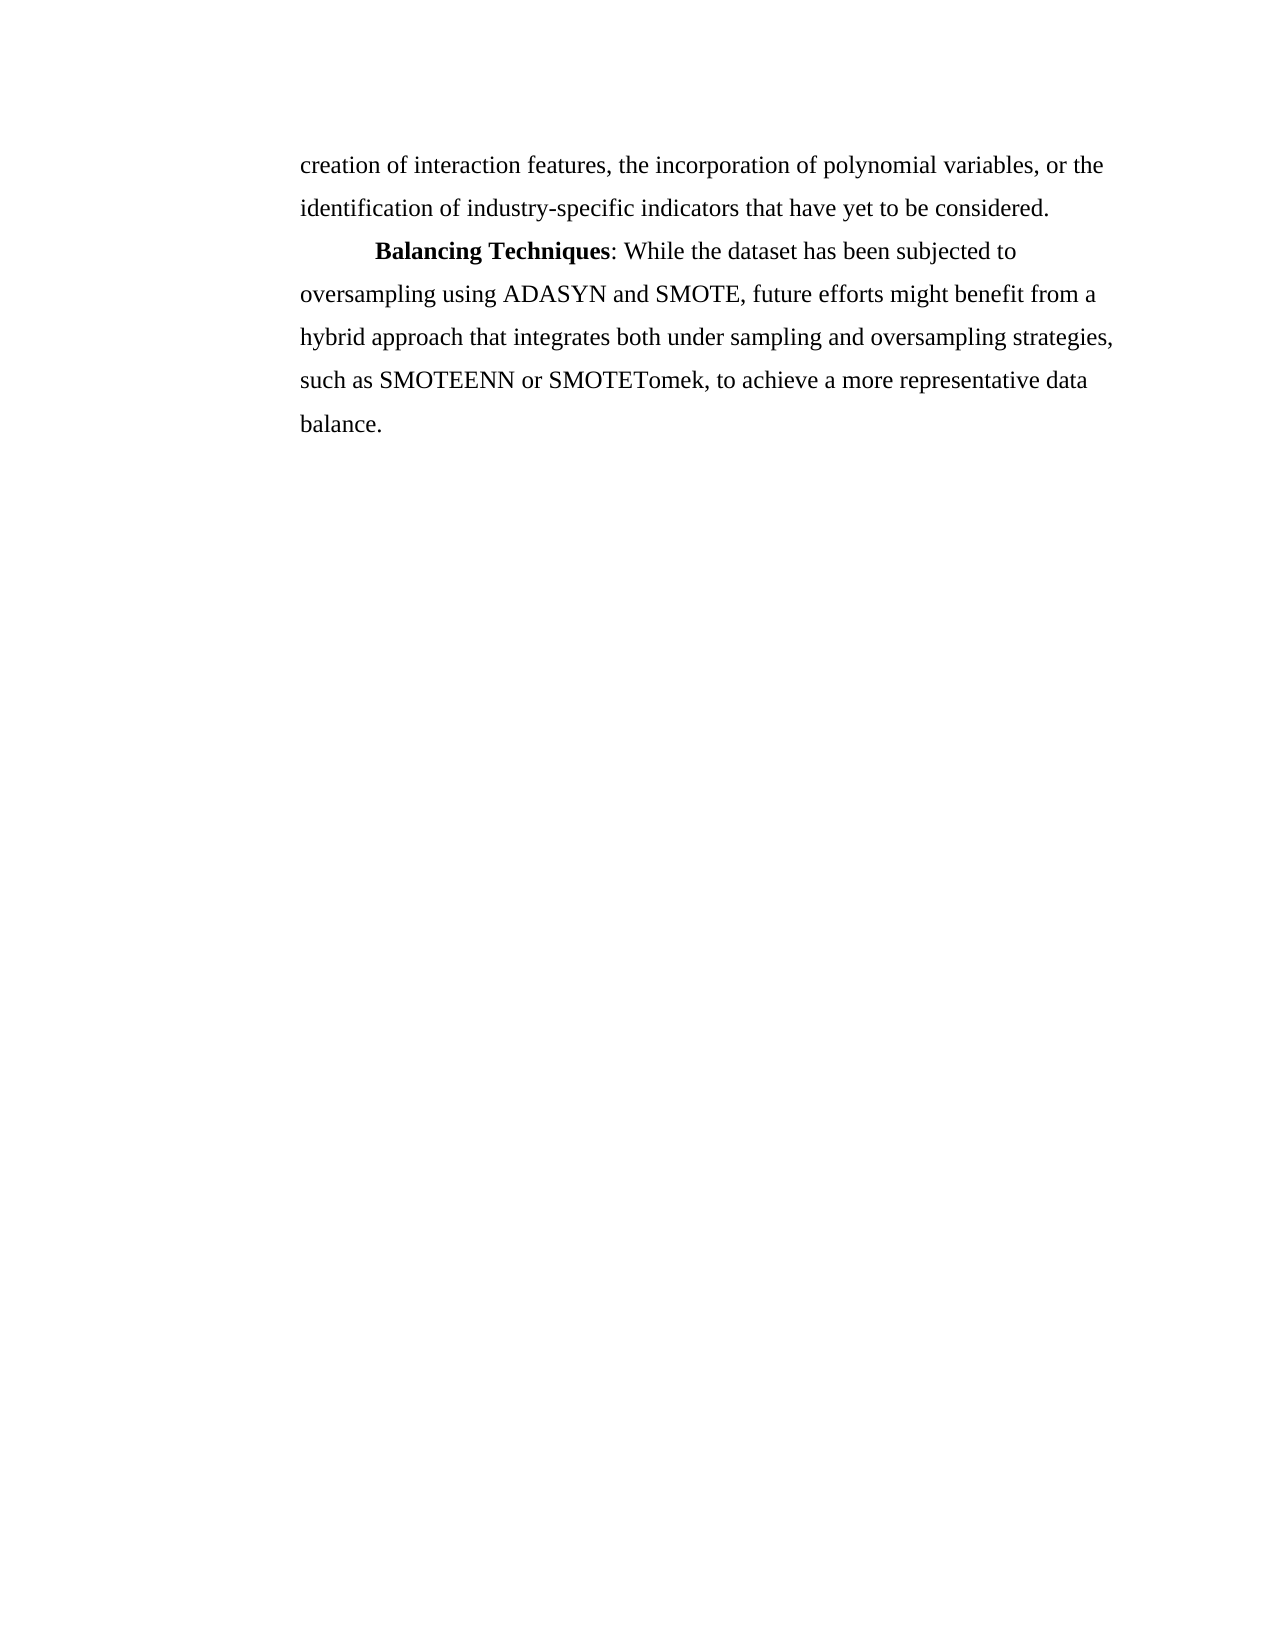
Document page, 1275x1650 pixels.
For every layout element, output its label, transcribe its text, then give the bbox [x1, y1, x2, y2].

list Balancing Techniques: While the dataset has been subjected to oversampling using ADASYN and SMOTE, future efforts might benefit from a hybrid approach that integrates both under sampling and oversampling strategies, such as SMOTEENN or SMOTETomek, to achieve a more representative data balance. [300, 236, 1125, 437]
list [300, 150, 1125, 222]
